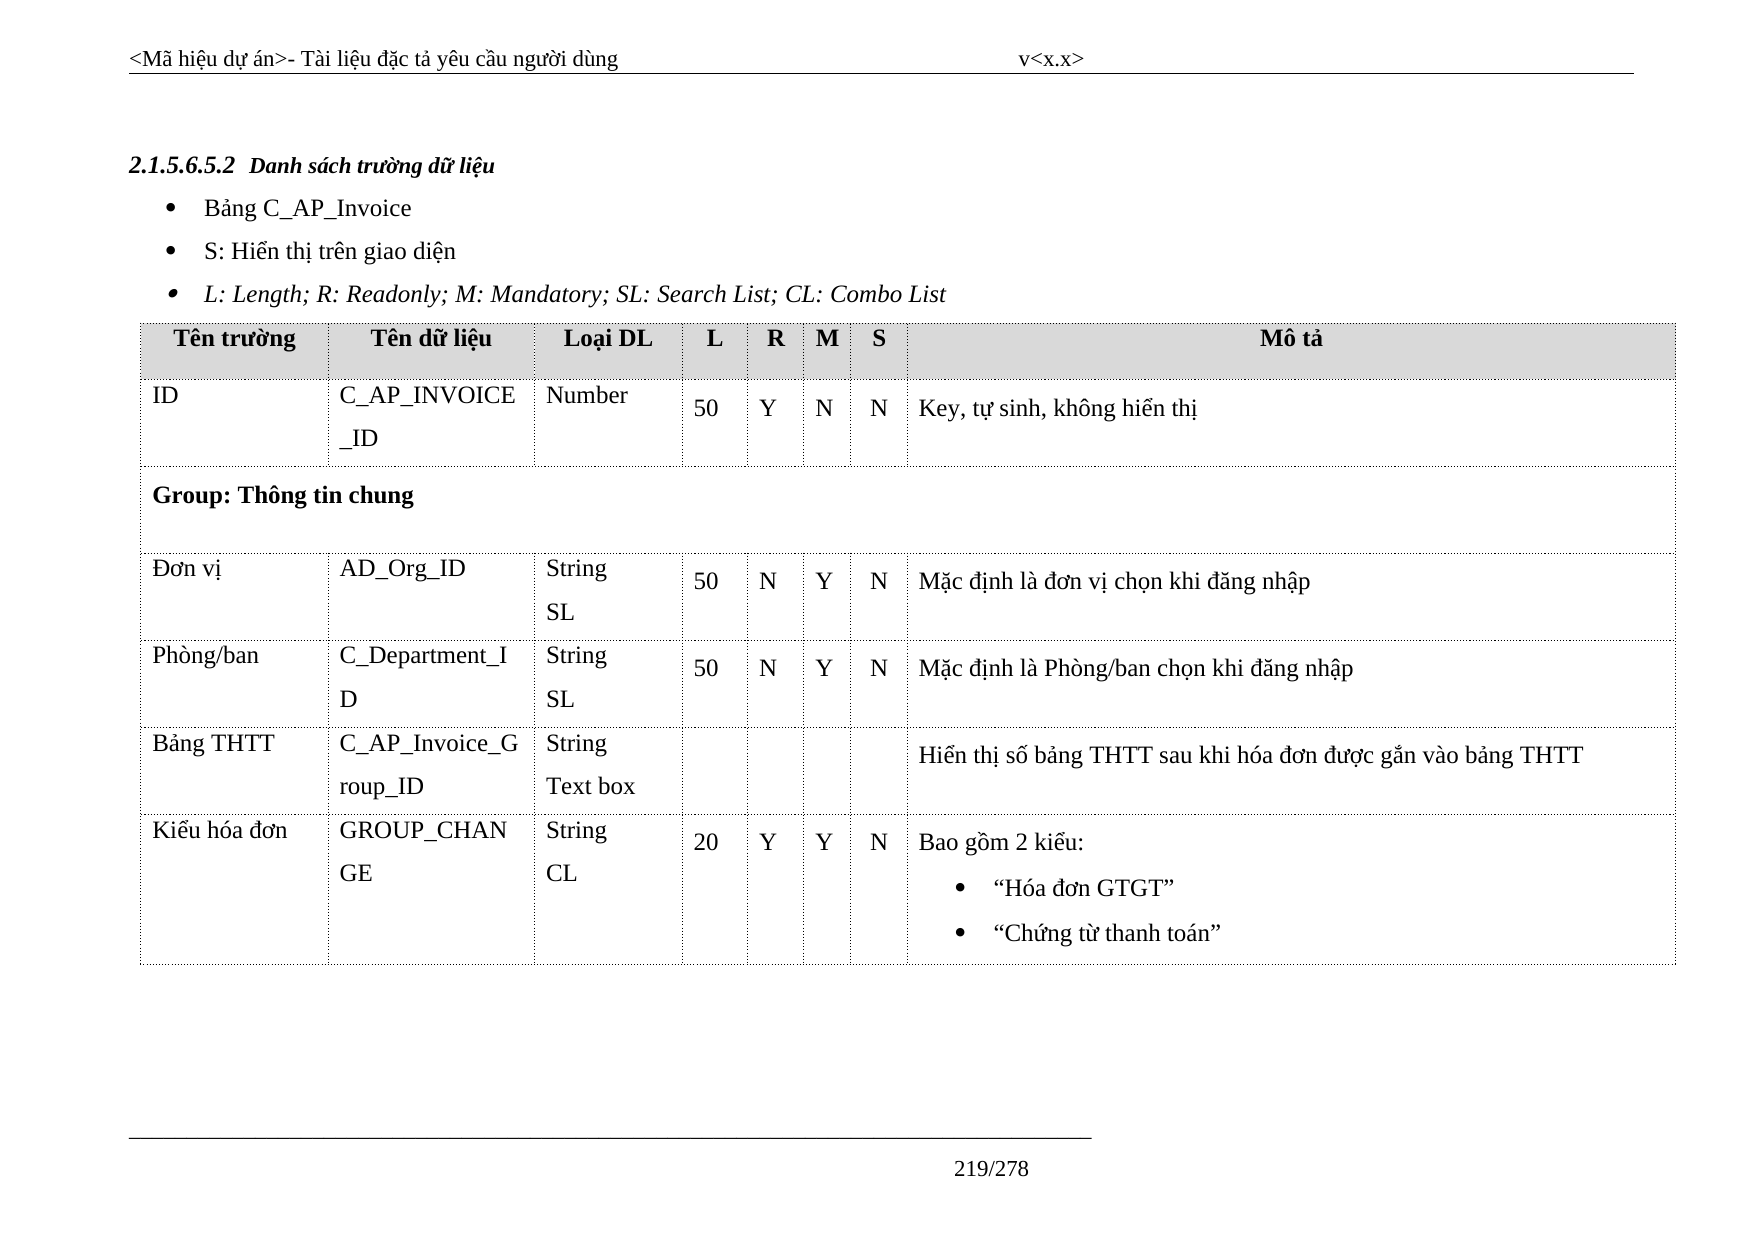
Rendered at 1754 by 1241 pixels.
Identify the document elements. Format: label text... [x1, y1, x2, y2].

list Bảng C_AP_Invoice [166, 193, 1634, 222]
list S: Hiển thị trên giao diện [166, 236, 1634, 265]
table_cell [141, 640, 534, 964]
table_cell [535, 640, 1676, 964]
list L: Length; R: Readonly; M: Mandatory; SL: Search List; CL: Combo List [166, 279, 1634, 308]
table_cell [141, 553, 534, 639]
subtitle Danh sách trường dữ liệu [129, 150, 1634, 179]
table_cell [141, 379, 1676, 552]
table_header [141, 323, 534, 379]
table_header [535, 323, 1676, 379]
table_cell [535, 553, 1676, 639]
